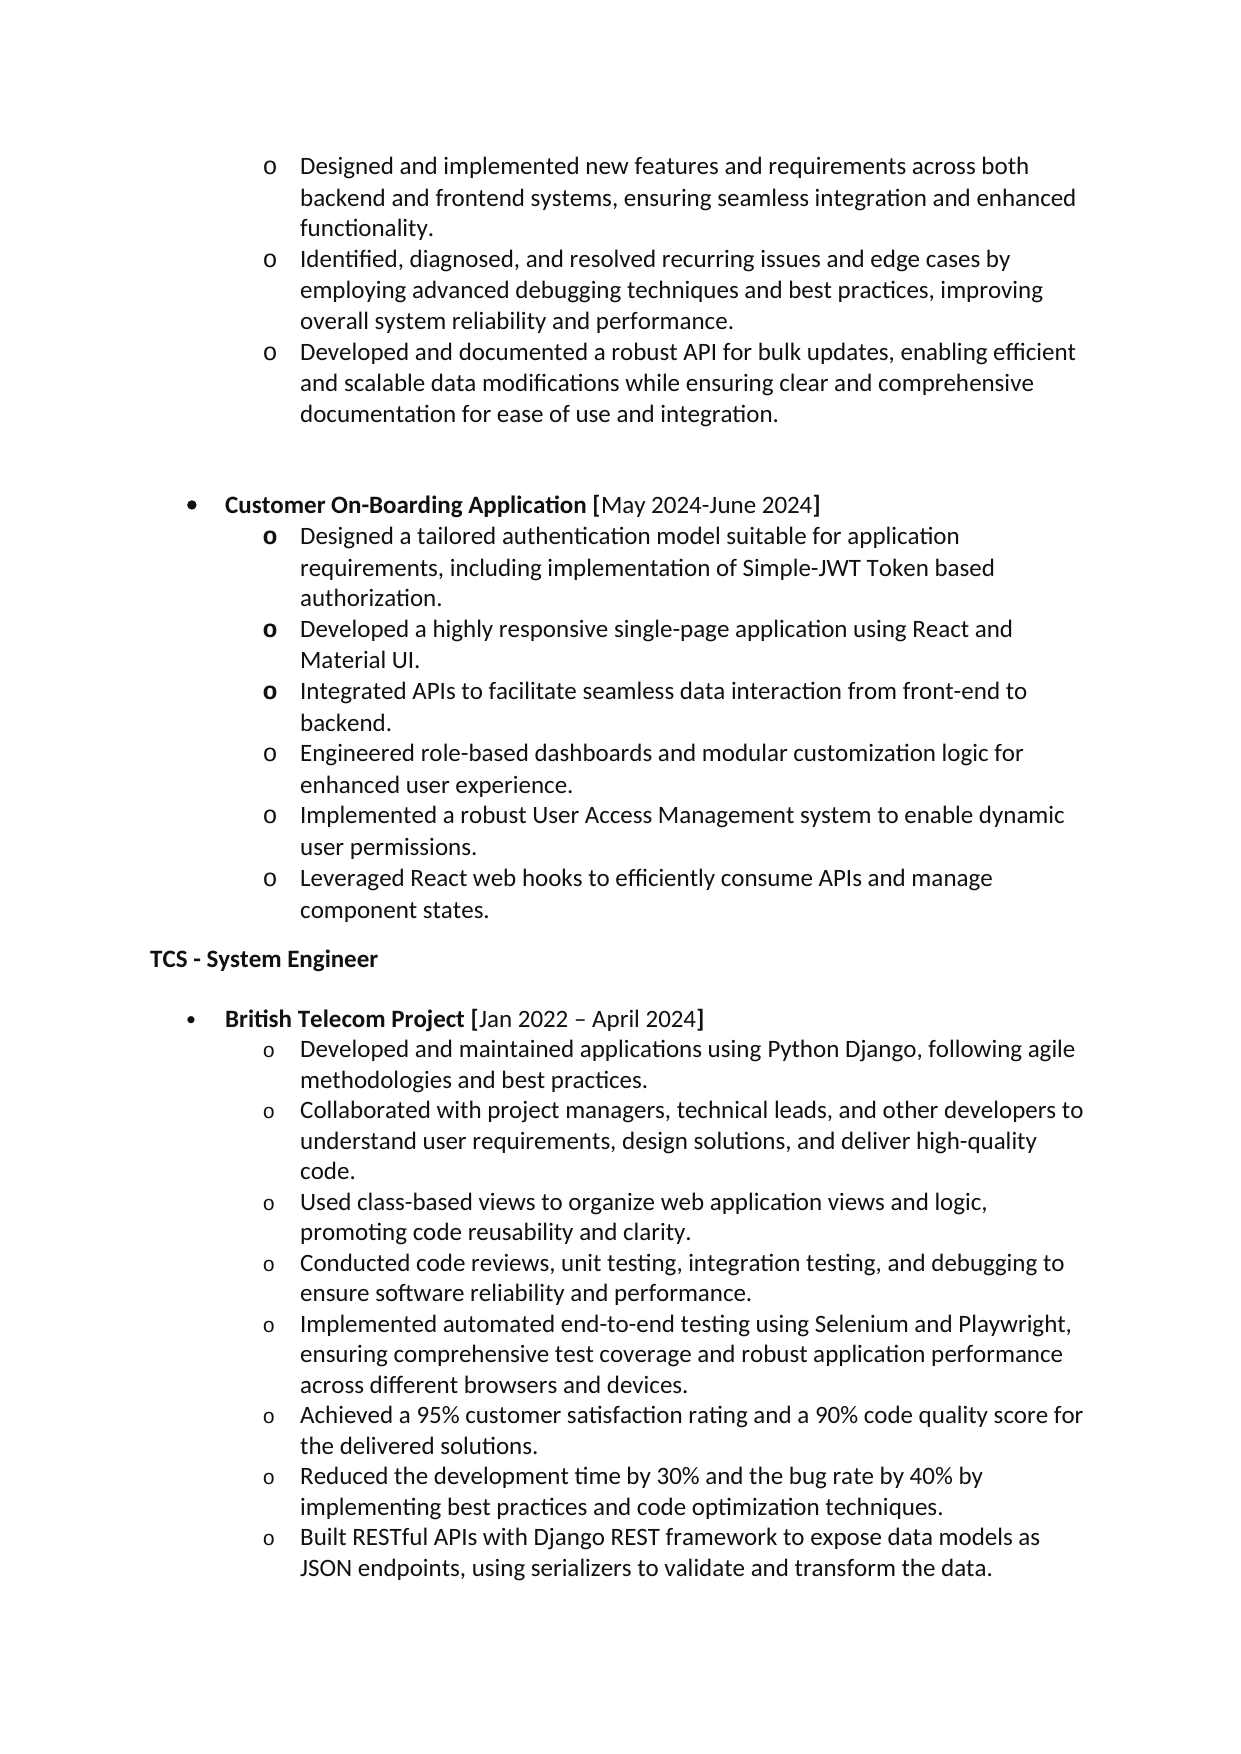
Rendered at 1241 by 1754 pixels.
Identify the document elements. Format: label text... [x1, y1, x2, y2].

list Collaborated with project managers, technical leads, and other developers to understand user requirements, design solutions, and deliver high-quality code. [262, 1094, 1090, 1186]
list Used class-based views to organize web application views and logic, promoting code reusability and clarity. [262, 1186, 1090, 1247]
list Achieved a 95% customer satisfaction rating and a 90% code quality score for the delivered solutions. [262, 1399, 1090, 1461]
list Implemented a robust User Access Management system to enable dynamic user permissions. [262, 800, 1090, 862]
list Built RESTful APIs with Django REST framework to expose data models as JSON endpoints, using serializers to validate and transform the data. [262, 1522, 1090, 1583]
list Integrated APIs to facilitate seamless data interaction from front-end to backend. [262, 675, 1090, 737]
list Developed a highly responsive single-page application using React and Material UI. [262, 613, 1090, 675]
list Designed and implemented new features and requirements across both backend and frontend systems, ensuring seamless integration and enhanced functionality. [262, 150, 1090, 243]
text TCS - System Engineer [150, 943, 1090, 973]
list Implemented automated end-to-end testing using Selenium and Playwright, ensuring comprehensive test coverage and robust application performance across different browsers and devices. [262, 1308, 1090, 1399]
list Developed and maintained applications using Python Django, following agile methodologies and best practices. [262, 1033, 1090, 1094]
list Reduced the development time by 30% and the bug rate by 40% by implementing best practices and code optimization techniques. [262, 1461, 1090, 1522]
list Engineered role-based dashboards and modular customization logic for enhanced user experience. [262, 737, 1090, 800]
list Conducted code reviews, unit testing, integration testing, and debugging to ensure software reliability and performance. [262, 1247, 1090, 1308]
list Customer On-Boarding Application [May 2024-June 2024] [187, 489, 1090, 520]
list Developed and documented a robust API for bulk updates, enabling efficient and scalable data modifications while ensuring clear and comprehensive documentation for ease of use and integration. [262, 336, 1090, 428]
list British Telecom Project [Jan 2022 – April 2024] [187, 1003, 1090, 1033]
list Leveraged React web hooks to efficiently consume APIs and manage component states. [262, 862, 1090, 924]
list Identified, diagnosed, and resolved recurring issues and edge cases by employing advanced debugging techniques and best practices, improving overall system reliability and performance. [262, 243, 1090, 336]
list Designed a tailored authentication model suitable for application requirements, including implementation of Simple-JWT Token based authorization. [262, 520, 1090, 613]
